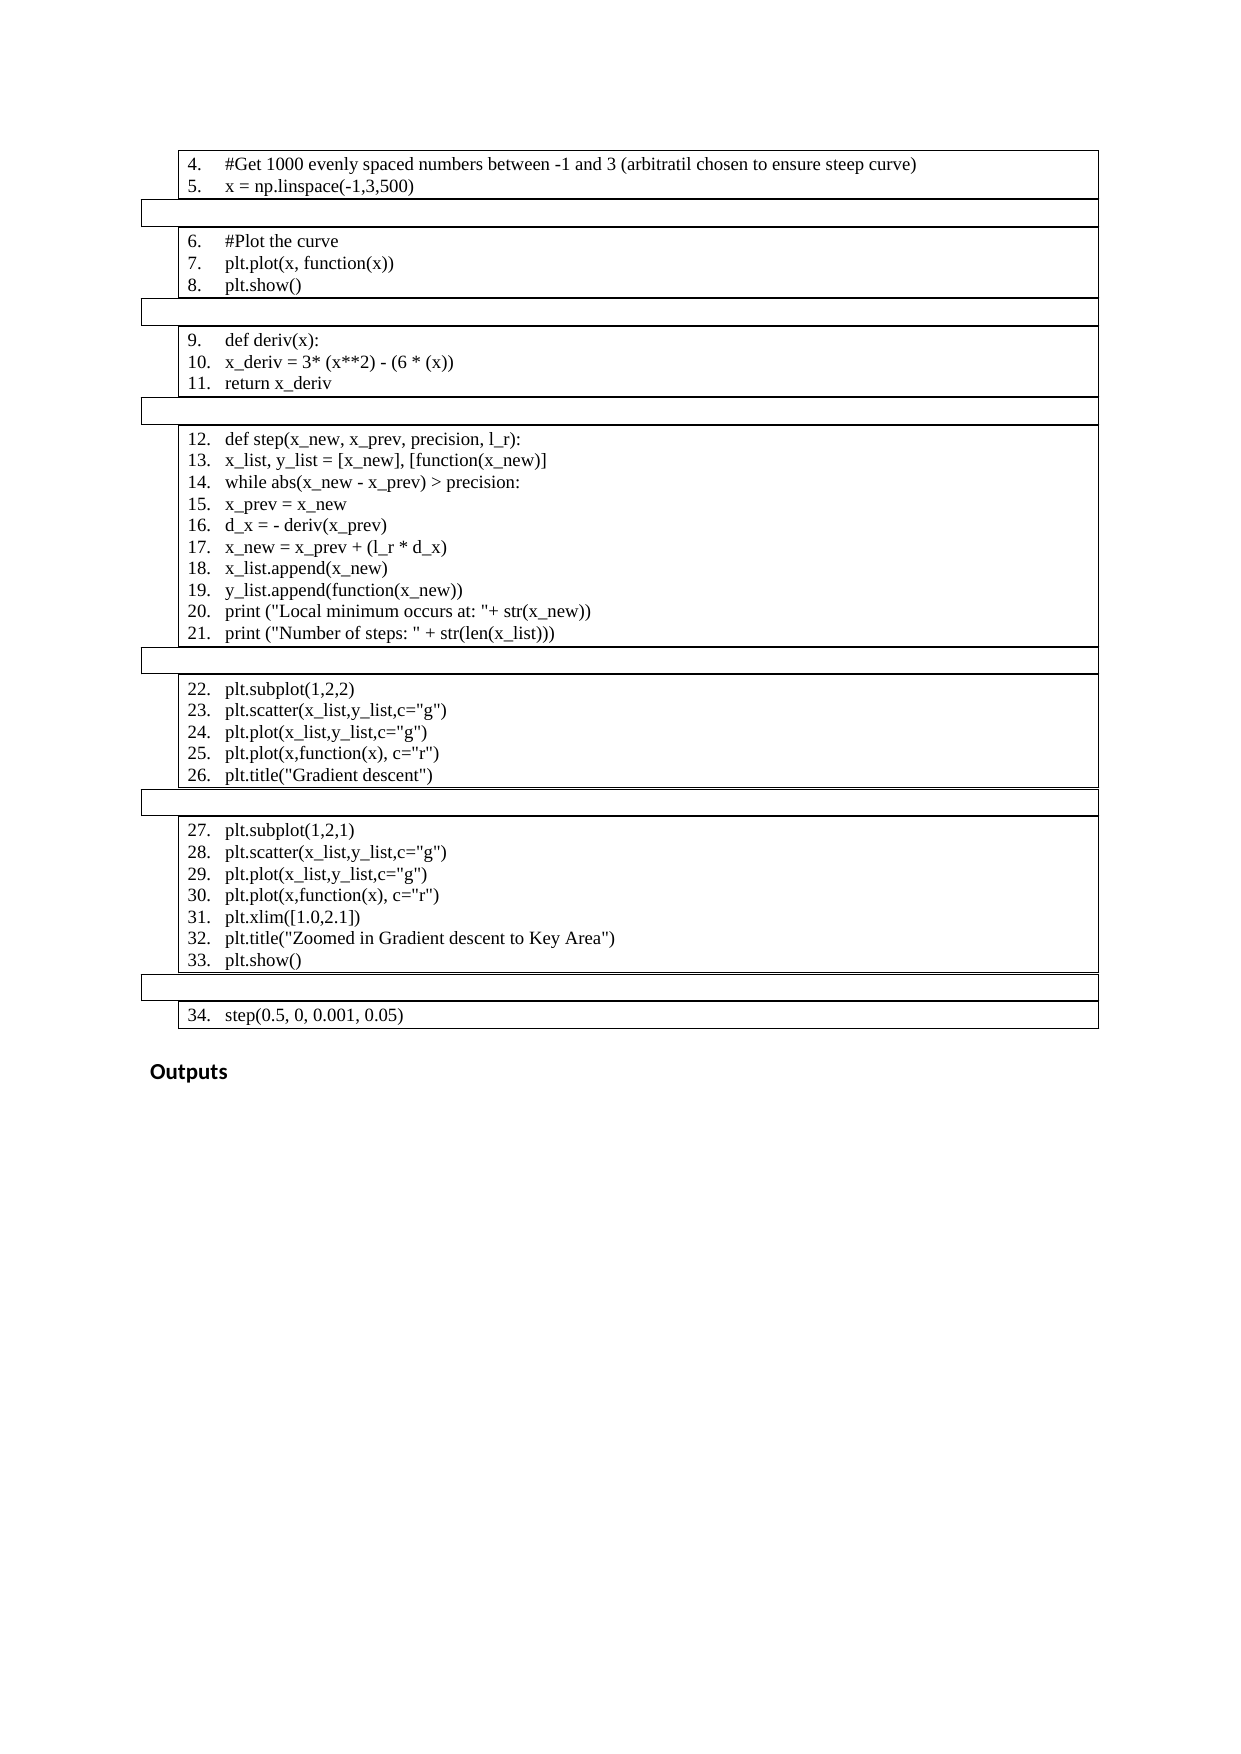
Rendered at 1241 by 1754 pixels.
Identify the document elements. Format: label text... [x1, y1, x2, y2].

list print ("Local minimum occurs at: "+ str(x_new)) [179, 597, 1098, 619]
list x_list.append(x_new) [179, 554, 1098, 576]
list #Plot the curve [179, 228, 1098, 249]
list x_list, y_list = [x_new], [function(x_new)] [179, 446, 1098, 468]
list def step(x_new, x_prev, precision, l_r): [179, 426, 1098, 446]
list plt.scatter(x_list,y_list,c="g") [179, 838, 1098, 859]
list x = np.linspace(-1,3,500) [179, 172, 1098, 198]
list plt.plot(x,function(x), c="r") [179, 881, 1098, 902]
list x_prev = x_new [179, 489, 1098, 511]
list return x_deriv [179, 369, 1098, 396]
list print ("Number of steps: " + str(len(x_list))) [179, 619, 1098, 646]
list plt.title("Gradient descent") [179, 761, 1098, 787]
list def deriv(x): [179, 327, 1098, 347]
list plt.plot(x_list,y_list,c="g") [179, 859, 1098, 881]
list #Get 1000 evenly spaced numbers between -1 and 3 (arbitratil chosen to ensure steep curve) [179, 151, 1098, 172]
list plt.plot(x, function(x)) [179, 249, 1098, 270]
list plt.show() [179, 946, 1098, 972]
list plt.plot(x,function(x), c="r") [179, 739, 1098, 761]
list d_x = - deriv(x_prev) [179, 511, 1098, 532]
list plt.plot(x_list,y_list,c="g") [179, 717, 1098, 739]
list plt.subplot(1,2,2) [179, 675, 1098, 696]
list plt.subplot(1,2,1) [179, 817, 1098, 838]
list plt.xlim([1.0,2.1]) [179, 902, 1098, 924]
list plt.scatter(x_list,y_list,c="g") [179, 696, 1098, 717]
list y_list.append(function(x_new)) [179, 576, 1098, 597]
list plt.show() [179, 270, 1098, 297]
list while abs(x_new - x_prev) > precision: [179, 468, 1098, 489]
list x_deriv = 3* (x**2) - (6 * (x)) [179, 347, 1098, 369]
list x_new = x_prev + (l_r * d_x) [179, 532, 1098, 554]
list step(0.5, 0, 0.001, 0.05) [179, 1002, 1098, 1028]
list plt.title("Zoomed in Gradient descent to Key Area") [179, 924, 1098, 946]
text Outputs [150, 1057, 1090, 1085]
